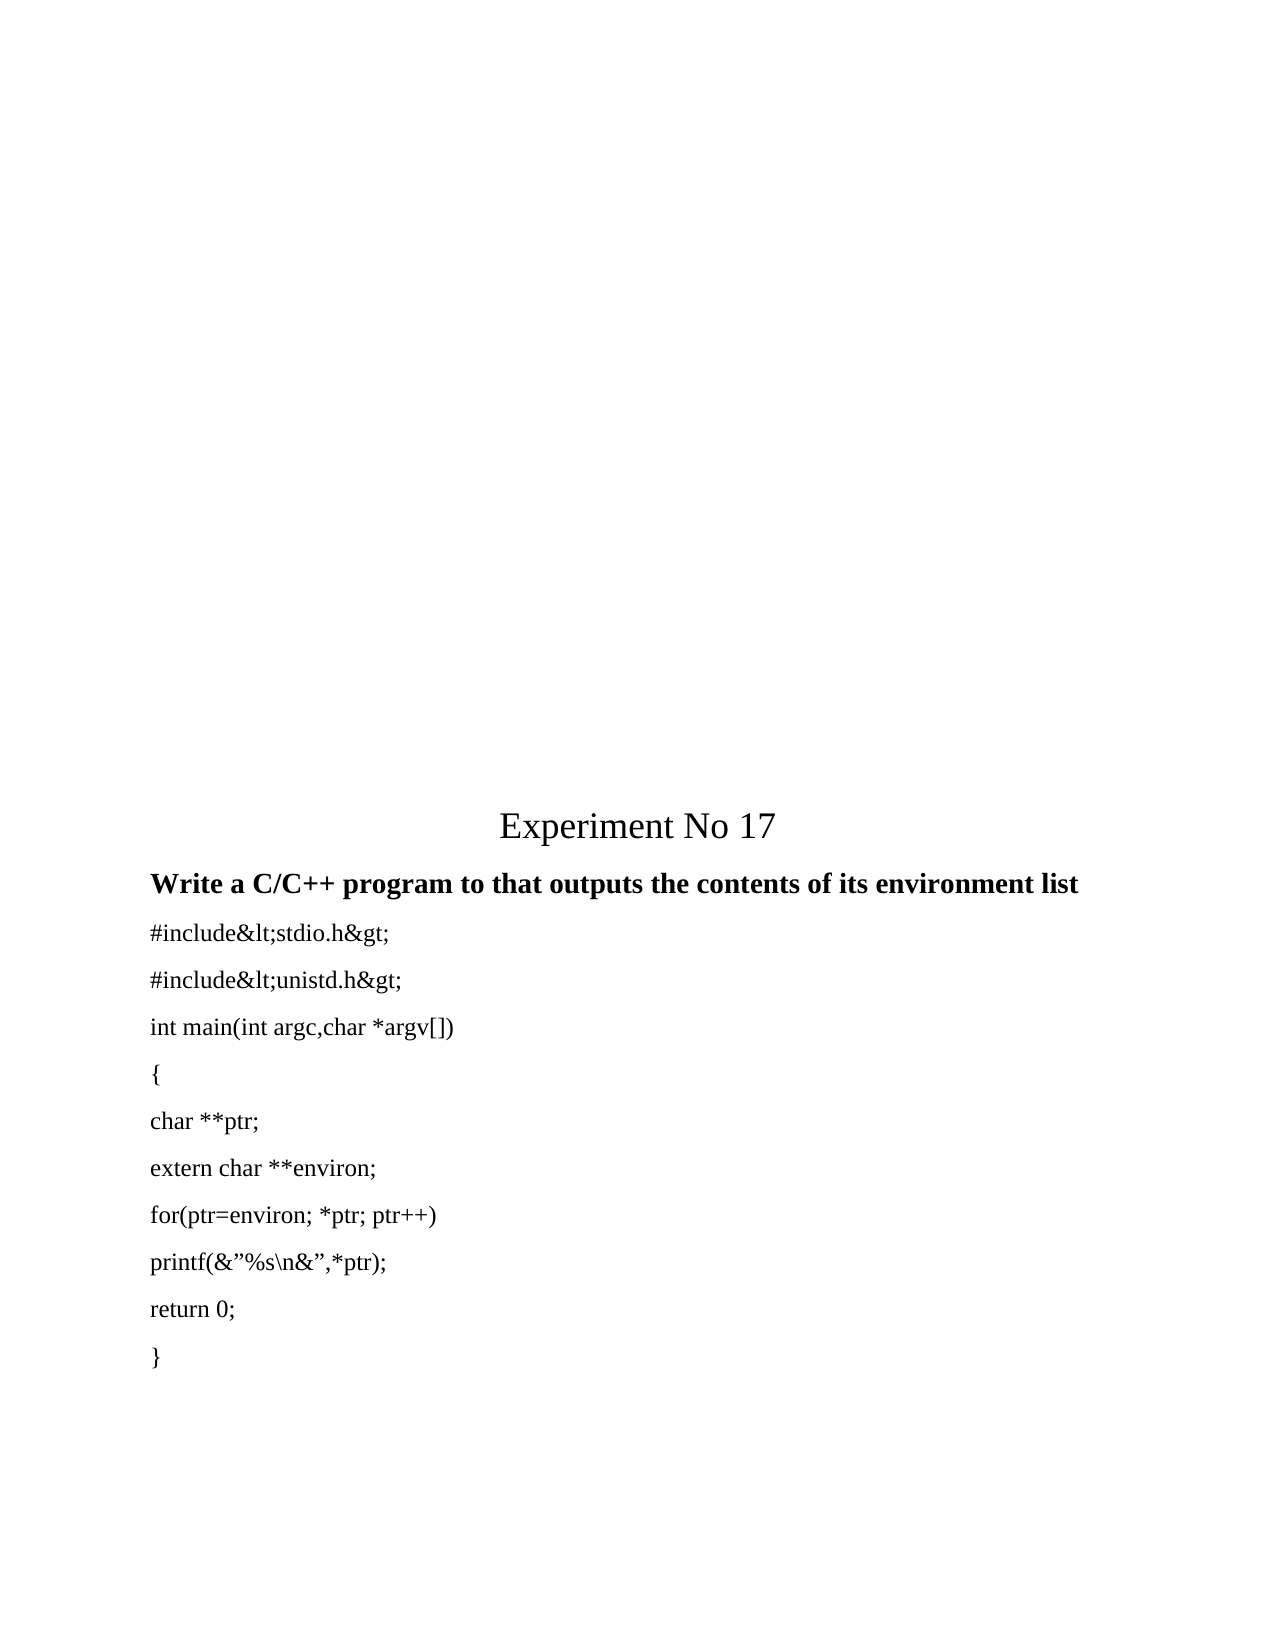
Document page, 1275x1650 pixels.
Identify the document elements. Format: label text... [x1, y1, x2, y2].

text #include&lt;stdio.h&gt; [150, 918, 1125, 947]
text extern char **environ; [150, 1153, 1125, 1182]
text int main(int argc,char *argv[]) [150, 1012, 1125, 1041]
text for(ptr=environ; *ptr; ptr++) [150, 1200, 1125, 1229]
text return 0; [150, 1294, 1125, 1323]
text } [150, 1342, 1125, 1370]
text char **ptr; [150, 1106, 1125, 1135]
text { [150, 1059, 1125, 1088]
text Write a C/C++ program to that outputs the contents of its environment list [150, 866, 1125, 899]
text #include&lt;unistd.h&gt; [150, 965, 1125, 994]
text Experiment No 17 [150, 803, 1125, 847]
text printf(&”%s\n&”,*ptr); [150, 1247, 1125, 1276]
